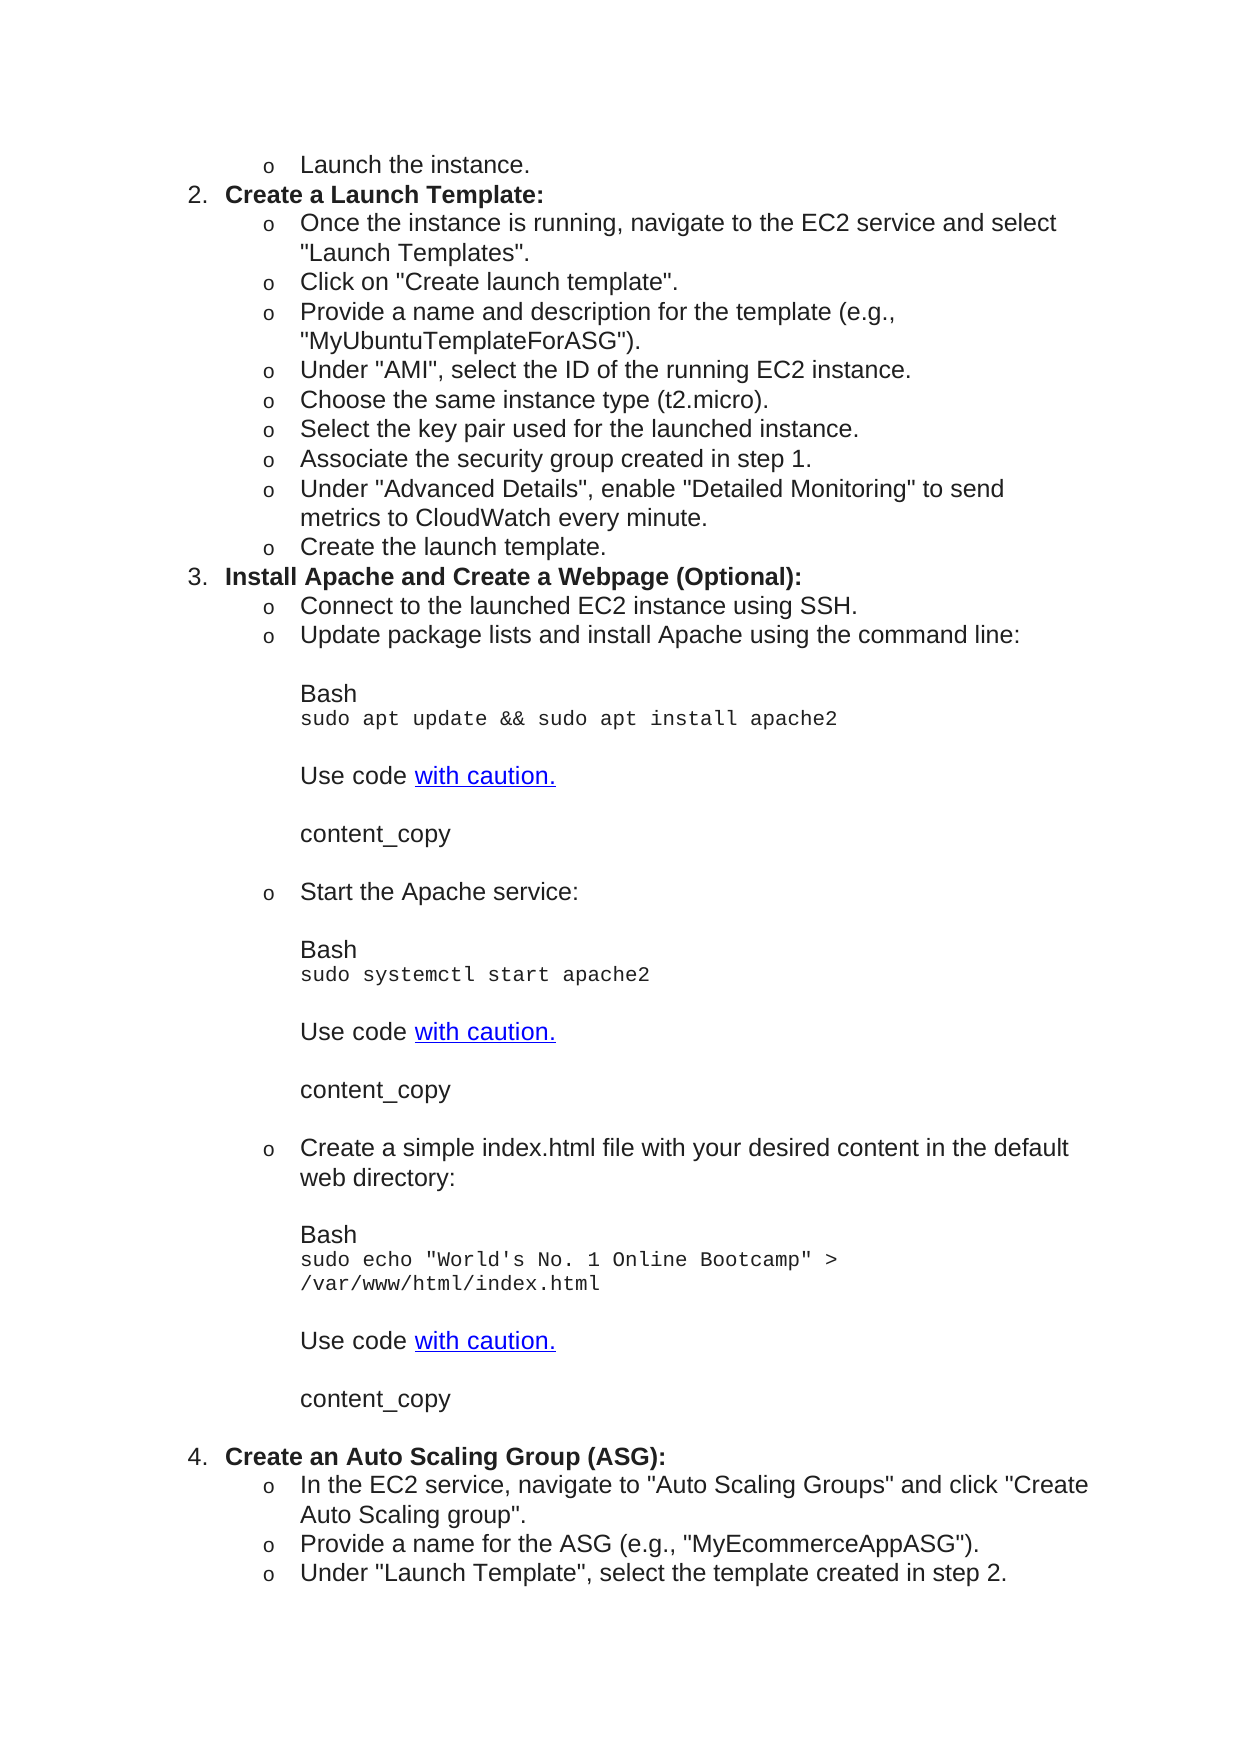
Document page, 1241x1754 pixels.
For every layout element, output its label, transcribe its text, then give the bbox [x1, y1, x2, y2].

text Use code with caution. [300, 761, 1090, 789]
list Under "Advanced Details", enable "Detailed Monitoring" to send metrics to CloudWatch every minute. [262, 474, 1090, 532]
list Under "AMI", select the ID of the running EC2 instance. [262, 355, 1090, 385]
list Install Apache and Create a Webpage (Optional): [187, 562, 1090, 591]
list Start the Apache service: [262, 877, 1090, 906]
list Select the key pair used for the launched instance. [262, 414, 1090, 444]
text Bash [300, 1220, 1090, 1249]
list Launch the instance. [262, 150, 1090, 180]
list Create a Launch Template: [187, 180, 1090, 208]
list Connect to the launched EC2 instance using SSH. [262, 591, 1090, 620]
text content_copy [300, 1383, 1090, 1412]
text sudo systemctl start apache2 [300, 964, 1090, 988]
list Create an Auto Scaling Group (ASG): [187, 1441, 1090, 1470]
text Bash [300, 679, 1090, 708]
list Update package lists and install Apache using the command line: [262, 620, 1090, 650]
list Choose the same instance type (t2.micro). [262, 385, 1090, 414]
list Associate the security group created in step 1. [262, 444, 1090, 474]
list Click on "Create launch template". [262, 267, 1090, 297]
list Create a simple index.html file with your desired content in the default web directory: [262, 1133, 1090, 1191]
list Create the launch template. [262, 532, 1090, 562]
list Once the instance is running, navigate to the EC2 service and select "Launch Templates". [262, 208, 1090, 267]
text Use code with caution. [300, 1017, 1090, 1046]
text Bash [300, 935, 1090, 964]
text content_copy [300, 1075, 1090, 1104]
list Provide a name and description for the template (e.g., "MyUbuntuTemplateForASG"). [262, 297, 1090, 355]
text content_copy [300, 819, 1090, 847]
list Provide a name for the ASG (e.g., "MyEcommerceAppASG"). [262, 1529, 1090, 1558]
text Use code with caution. [300, 1326, 1090, 1354]
text sudo apt update && sudo apt install apache2 [300, 708, 1090, 732]
text sudo echo "World's No. 1 Online Bootcamp" > /var/www/html/index.html [300, 1249, 1090, 1296]
list In the EC2 service, navigate to "Auto Scaling Groups" and click "Create Auto Scaling group". [262, 1470, 1090, 1529]
list Under "Launch Template", select the template created in step 2. [262, 1558, 1090, 1588]
